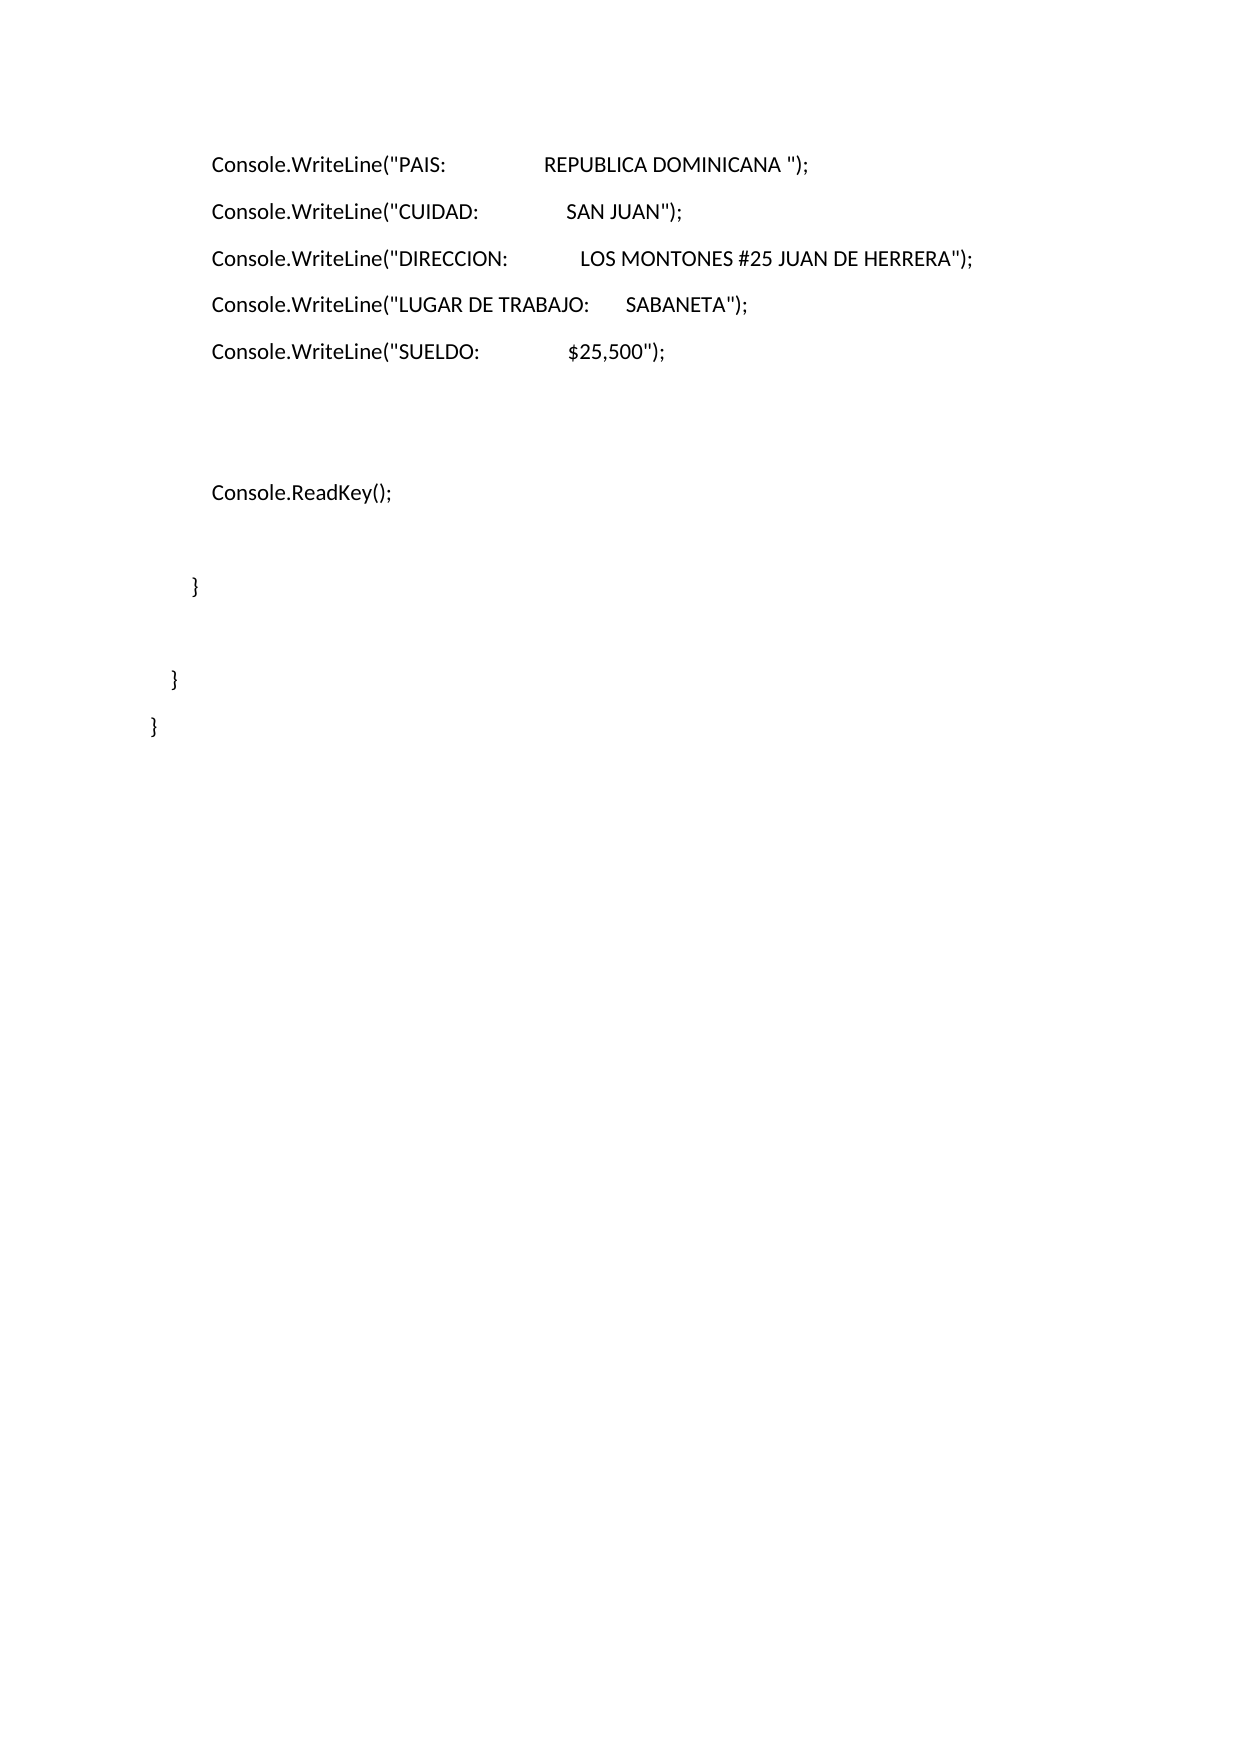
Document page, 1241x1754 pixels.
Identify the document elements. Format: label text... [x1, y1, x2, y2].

text } [150, 712, 1090, 741]
text Console.WriteLine("PAIS: REPUBLICA DOMINICANA "); [150, 150, 1090, 178]
text Console.ReadKey(); [150, 478, 1090, 506]
text Console.WriteLine("DIRECCION: LOS MONTONES #25 JUAN DE HERRERA"); [150, 244, 1090, 272]
text Console.WriteLine("SUELDO: $25,500"); [150, 337, 1090, 366]
text } [150, 572, 1090, 600]
text Console.WriteLine("LUGAR DE TRABAJO: SABANETA"); [150, 291, 1090, 319]
text Console.WriteLine("CUIDAD: SAN JUAN"); [150, 197, 1090, 225]
text } [150, 666, 1090, 694]
